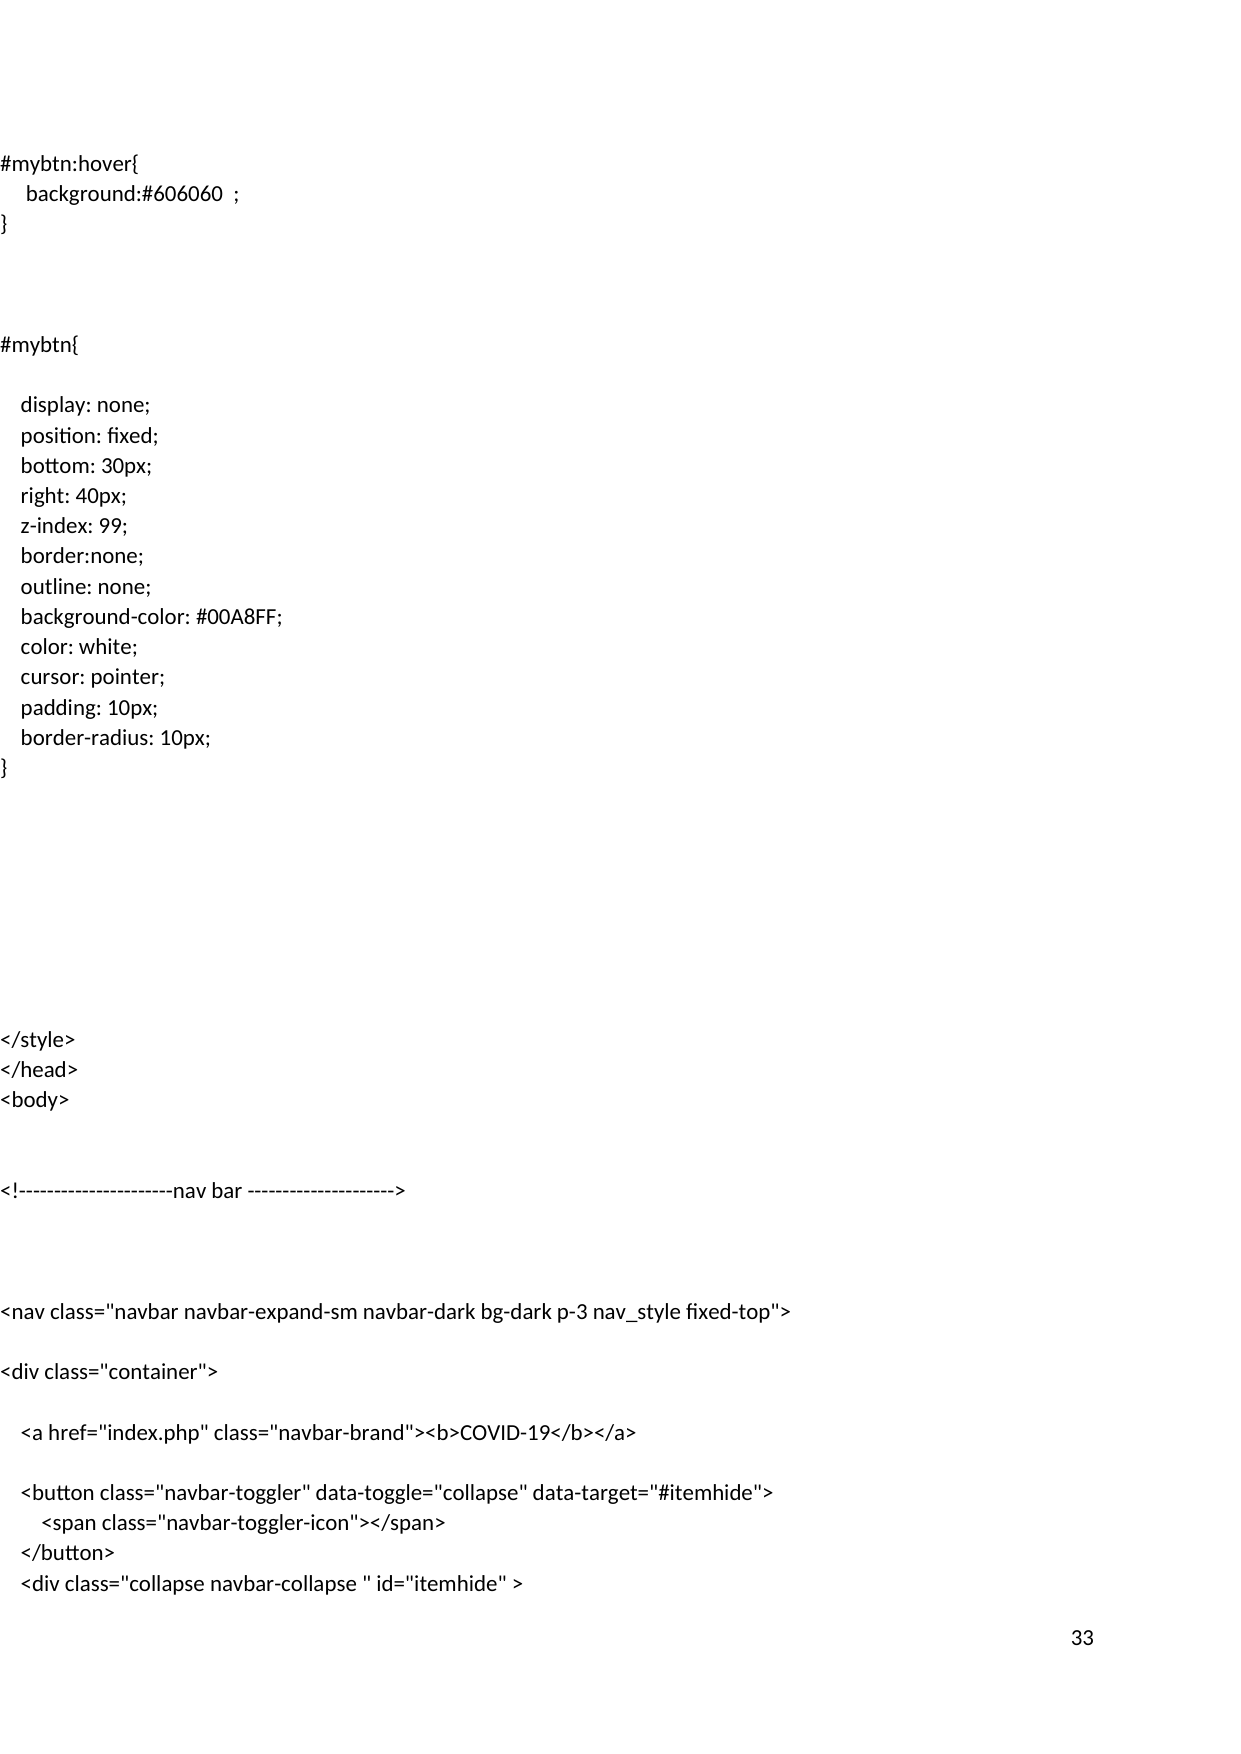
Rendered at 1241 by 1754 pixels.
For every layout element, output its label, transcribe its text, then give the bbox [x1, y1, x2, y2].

text <nav class="navbar navbar-expand-sm navbar-dark bg-dark p-3 nav_style fixed-top"> [0, 1297, 1114, 1325]
text padding: 10px; [0, 693, 1114, 721]
text cursor: pointer; [0, 662, 1114, 690]
text #mybtn:hover{ [0, 149, 1114, 177]
text outline: none; [0, 572, 1114, 600]
text z-index: 99; [0, 511, 1114, 539]
text bottom: 30px; [0, 451, 1114, 479]
text border-radius: 10px; [0, 723, 1114, 751]
text display: none; [0, 391, 1114, 418]
text <body> [0, 1085, 1114, 1113]
text right: 40px; [0, 481, 1114, 509]
text </style> [0, 1025, 1114, 1053]
text <a href="index.php" class="navbar-brand"><b>COVID-19</b></a> [0, 1418, 1114, 1446]
text <span class="navbar-toggler-icon"></span> [0, 1508, 1114, 1536]
text color: white; [0, 632, 1114, 660]
text <button class="navbar-toggler" data-toggle="collapse" data-target="#itemhide"> [0, 1478, 1114, 1506]
text border:none; [0, 542, 1114, 569]
text #mybtn{ [0, 330, 1114, 358]
text position: fixed; [0, 421, 1114, 449]
text </head> [0, 1055, 1114, 1083]
text <div class="container"> [0, 1357, 1114, 1385]
text background-color: #00A8FF; [0, 602, 1114, 630]
text <div class="collapse navbar-collapse " id="itemhide" > [0, 1569, 1114, 1597]
text } [0, 753, 1114, 781]
text </button> [0, 1538, 1114, 1566]
text <!----------------------nav bar ---------------------> [0, 1176, 1114, 1204]
text } [0, 209, 1114, 237]
text background:#606060 ; [0, 179, 1114, 207]
